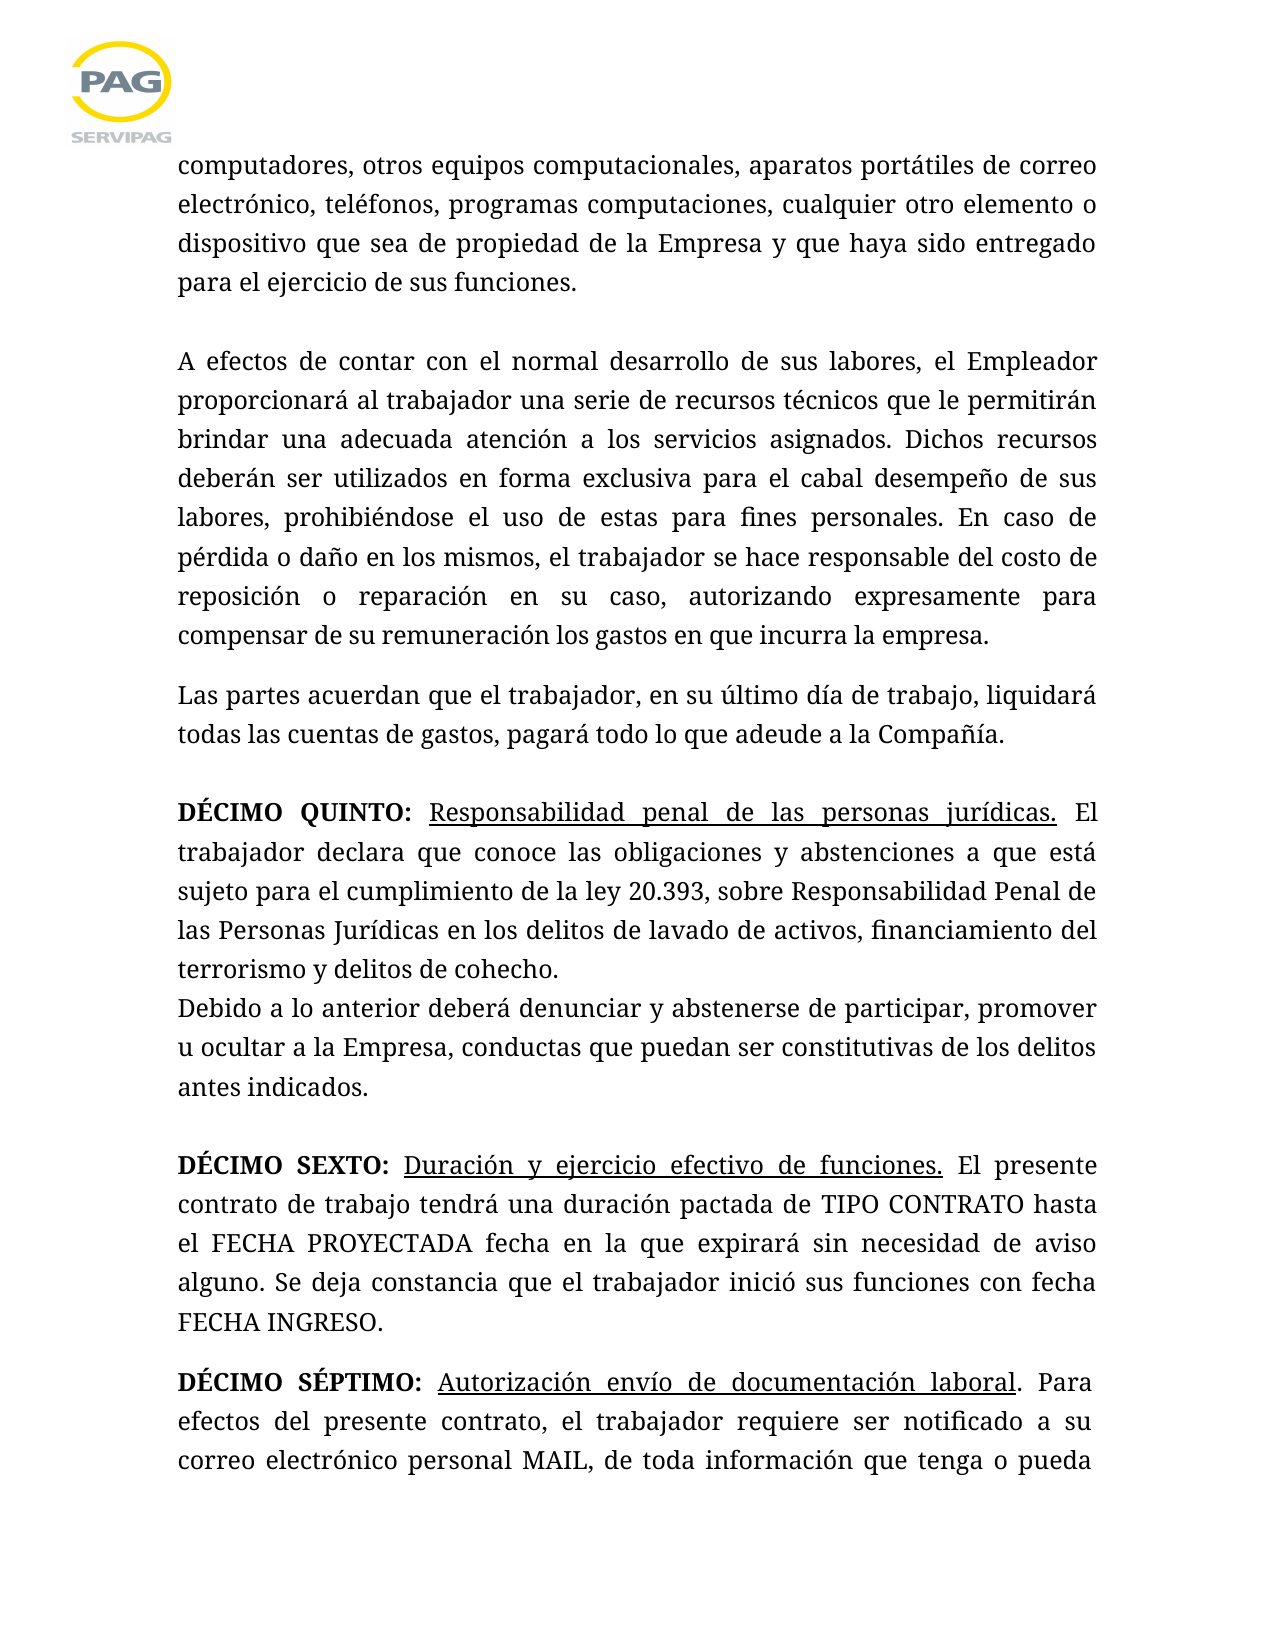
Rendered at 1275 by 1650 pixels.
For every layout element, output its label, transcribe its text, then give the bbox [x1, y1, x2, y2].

text Las partes acuerdan que el trabajador, en su último día de trabajo, liquidará todas las cuentas de gastos, pagará todo lo que adeude a la Compañía. [177, 678, 1098, 751]
picture [65, 37, 178, 148]
list Debido a lo anterior deberá denunciar y abstenerse de participar, promover u ocultar a la Empresa, conductas que puedan ser constitutivas de los delitos antes indicados. [177, 991, 1098, 1103]
text A efectos de contar con el normal desarrollo de sus labores, el Empleador proporcionará al trabajador una serie de recursos técnicos que le permitirán brindar una adecuada atención a los servicios asignados. Dichos recursos deberán ser utilizados en forma exclusiva para el cabal desempeño de sus labores, prohibiéndose el uso de estas para fines personales. En caso de pérdida o daño en los mismos, el trabajador se hace responsable del costo de reposición o reparación en su caso, autorizando expresamente para compensar de su remuneración los gastos en que incurra la empresa. [177, 343, 1098, 652]
list DÉCIMO SEXTO: Duración y ejercicio efectivo de funciones. El presente contrato de trabajo tendrá una duración pactada de TIPO CONTRATO hasta el FECHA PROYECTADA fecha en la que expirará sin necesidad de aviso alguno. Se deja constancia que el trabajador inició sus funciones con fecha FECHA INGRESO. [177, 1148, 1098, 1338]
list DÉCIMO QUINTO: Responsabilidad penal de las personas jurídicas. El trabajador declara que conoce las obligaciones y abstenciones a que está sujeto para el cumplimiento de la ley 20.393, sobre Responsabilidad Penal de las Personas Jurídicas en los delitos de lavado de activos, financiamiento del terrorismo y delitos de cohecho. [177, 795, 1098, 986]
